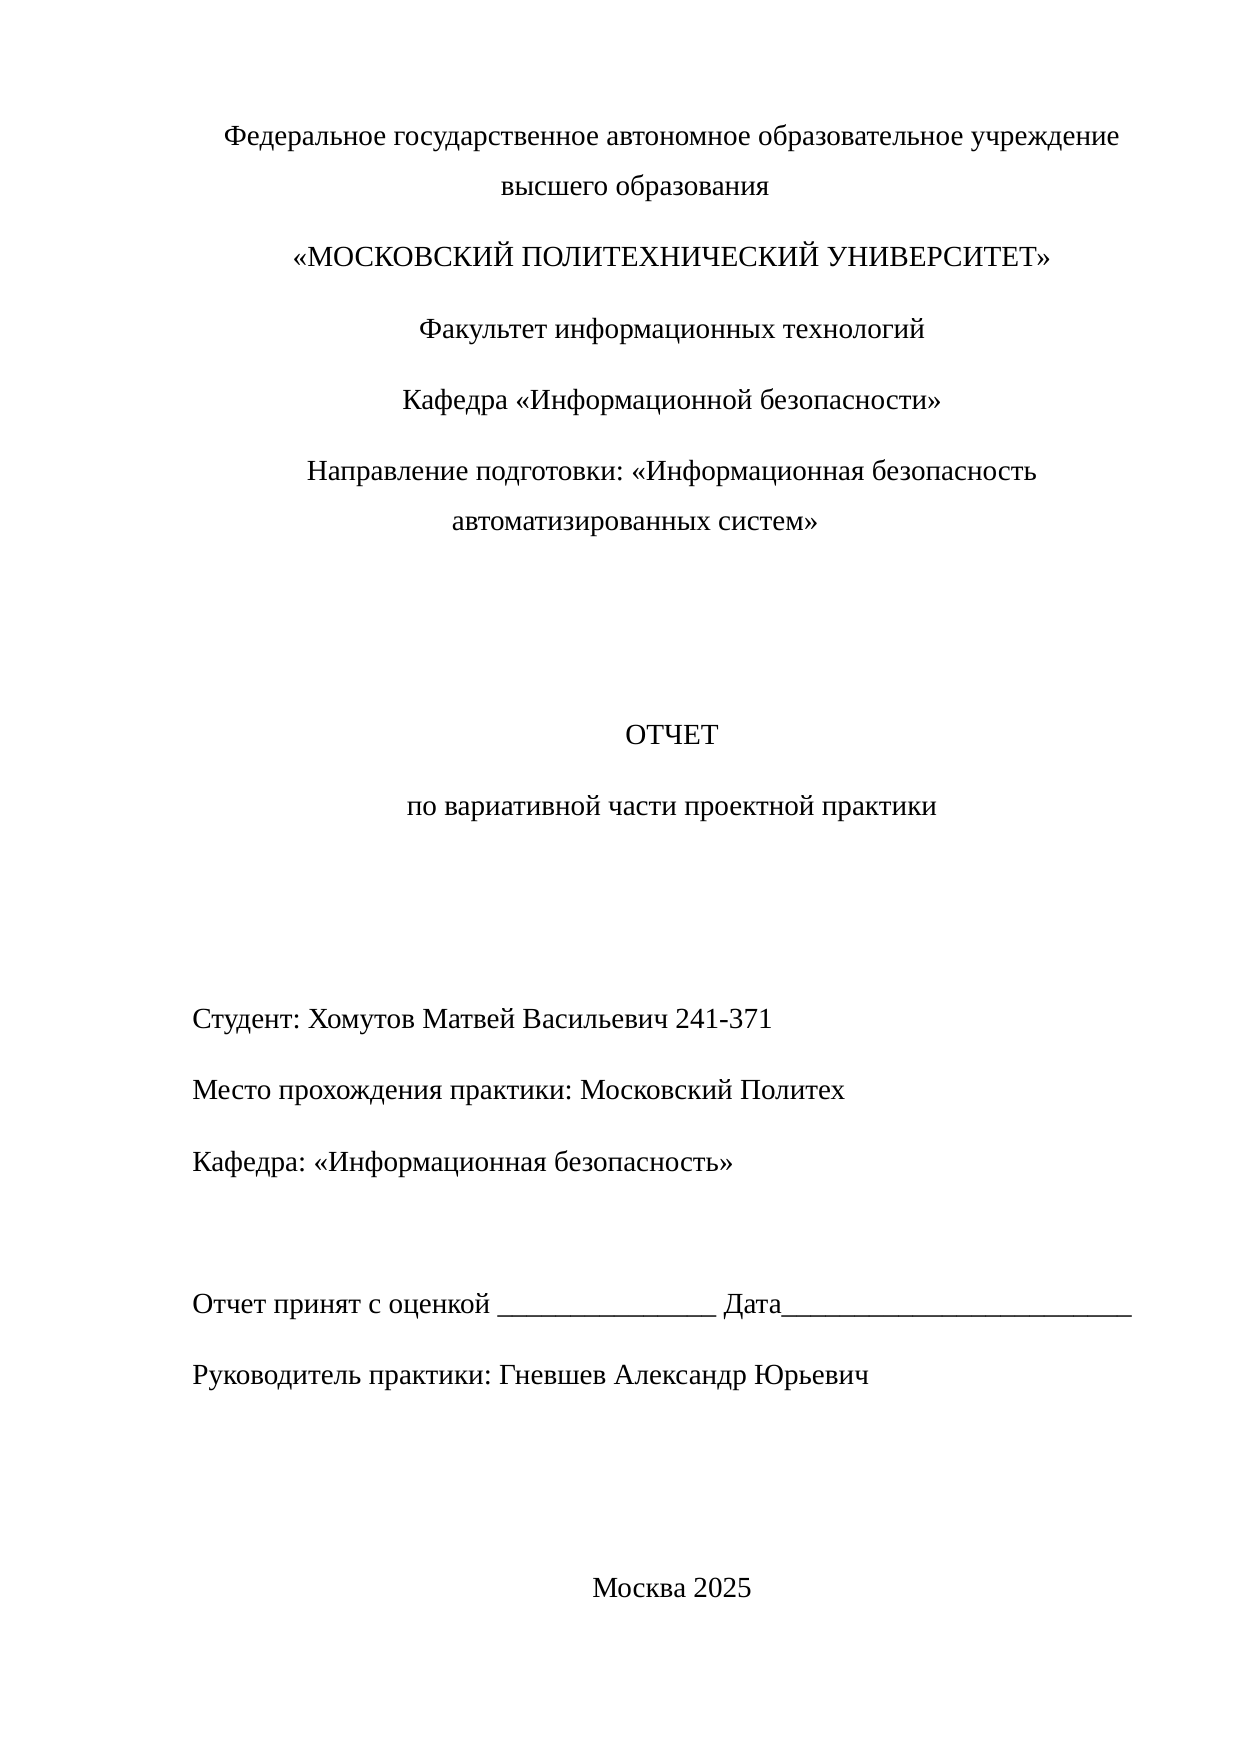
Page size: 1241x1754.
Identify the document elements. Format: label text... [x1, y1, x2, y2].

text Место прохождения практики: Московский Политех [118, 1072, 1152, 1106]
text ОТЧЕТ [118, 717, 1152, 750]
text «МОСКОВСКИЙ ПОЛИТЕХНИЧЕСКИЙ УНИВЕРСИТЕТ» [118, 239, 1152, 273]
text Москва 2025 [118, 1571, 1152, 1604]
text по вариативной части проектной практики [118, 788, 1152, 821]
text Кафедра «Информационной безопасности» [118, 382, 1152, 415]
text Руководитель практики: Гневшев Александр Юрьевич [118, 1357, 1152, 1391]
text Кафедра: «Информационная безопасность» [118, 1144, 1152, 1177]
text Направление подготовки: «Информационная безопасность автоматизированных систем» [118, 453, 1152, 537]
text Федеральное государственное автономное образовательное учреждение высшего образования [118, 118, 1152, 202]
text Отчет принят с оценкой _______________ Дата________________________ [192, 1286, 1152, 1319]
text Факультет информационных технологий [118, 311, 1152, 344]
text Студент: Хомутов Матвей Васильевич 241-371 [118, 1001, 1152, 1035]
